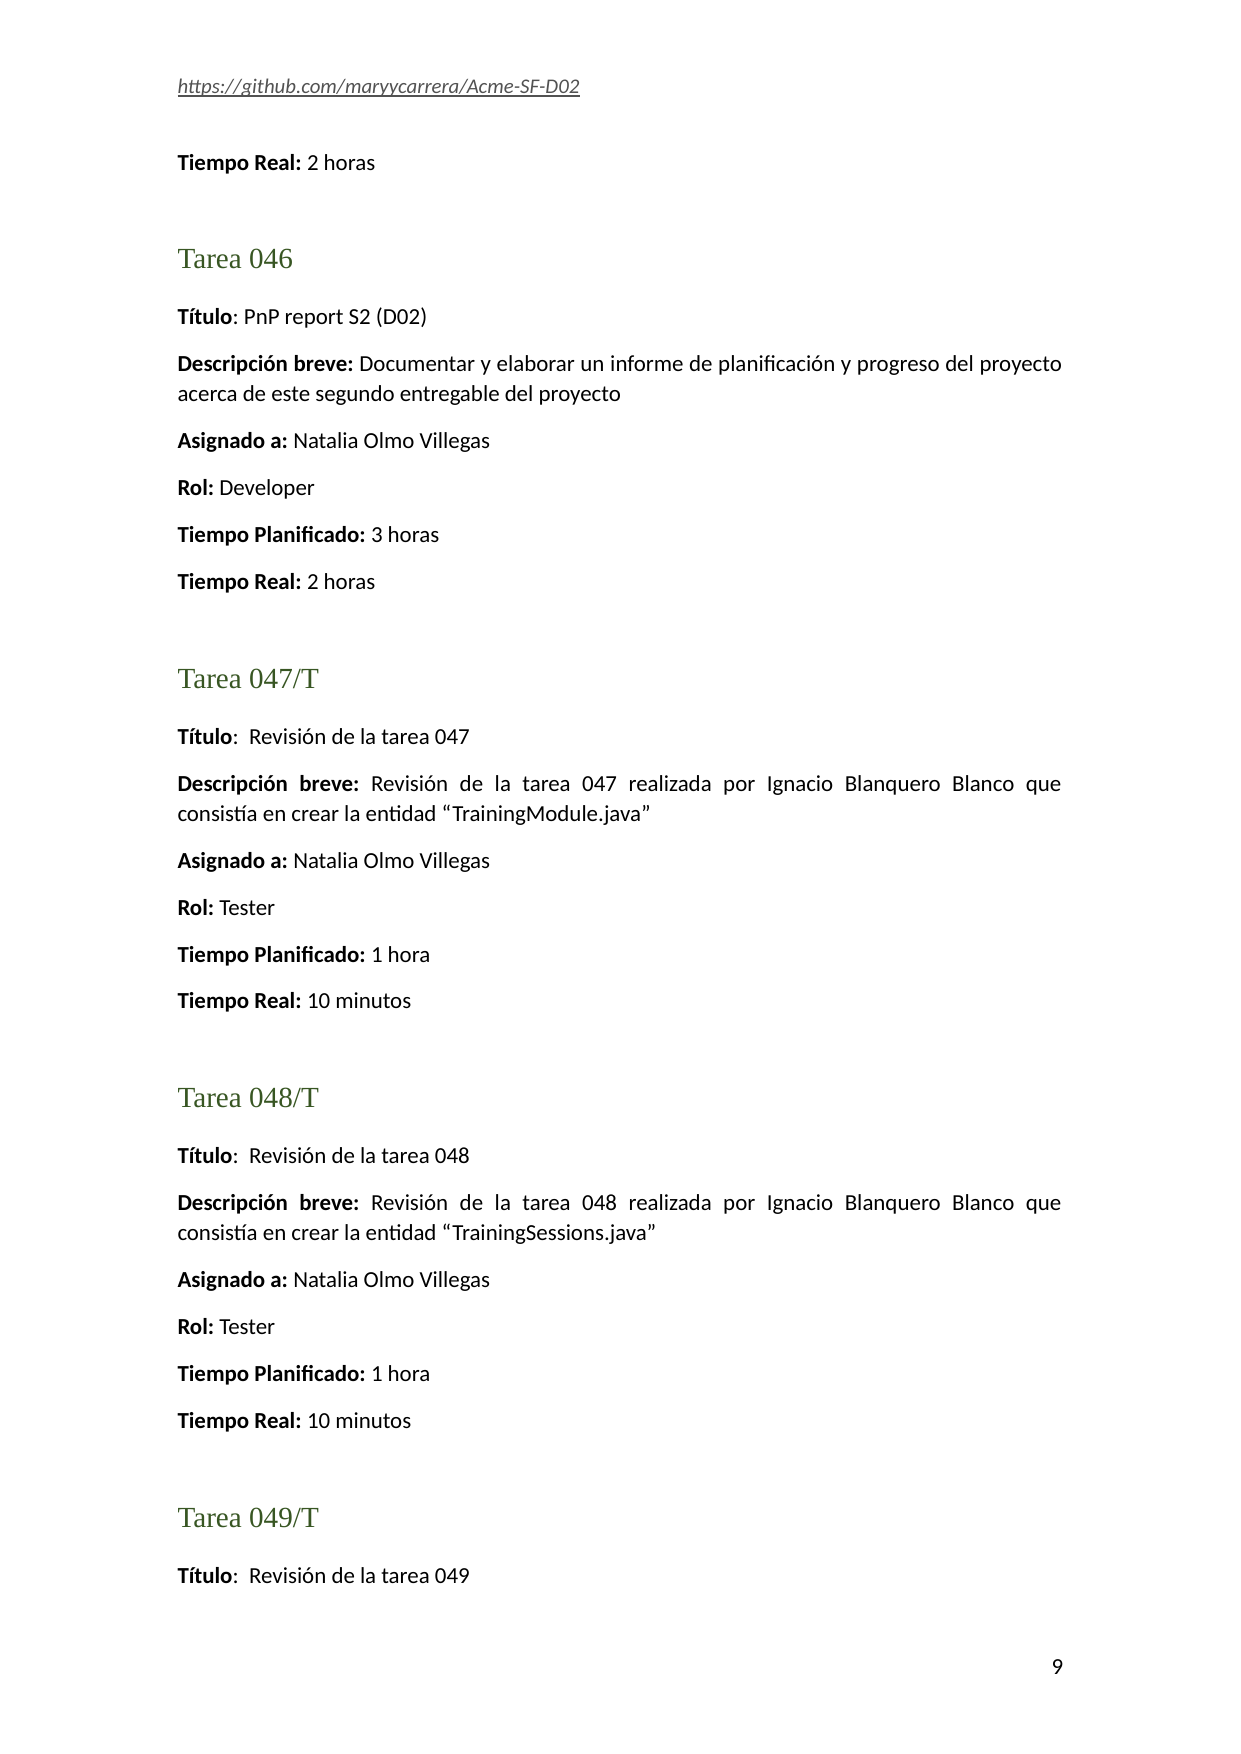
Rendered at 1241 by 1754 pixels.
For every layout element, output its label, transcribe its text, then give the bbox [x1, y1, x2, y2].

text Tiempo Real: 10 minutos [177, 1406, 1063, 1434]
text Tiempo Planificado: 3 horas [177, 520, 1063, 548]
text Título: PnP report S2 (D02) [177, 302, 1063, 331]
subtitle Tarea 046 [177, 241, 1063, 275]
text Asignado a: Natalia Olmo Villegas [177, 846, 1063, 874]
text Descripción breve: Documentar y elaborar un informe de planificación y progreso del proyecto acerca de este segundo entregable del proyecto [177, 349, 1063, 408]
text Rol: Tester [177, 893, 1063, 921]
text Tiempo Real: 10 minutos [177, 987, 1063, 1014]
subtitle Tarea 049/T [177, 1500, 1063, 1533]
text Título: Revisión de la tarea 049 [177, 1561, 1063, 1589]
text Tiempo Planificado: 1 hora [177, 940, 1063, 968]
text Tiempo Planificado: 1 hora [177, 1359, 1063, 1387]
subtitle Tarea 048/T [177, 1080, 1063, 1114]
text Tiempo Real: 2 horas [177, 567, 1063, 595]
text Asignado a: Natalia Olmo Villegas [177, 1265, 1063, 1293]
text Descripción breve: Revisión de la tarea 047 realizada por Ignacio Blanquero Blanco que consistía en crear la entidad “TrainingModule.java” [177, 769, 1063, 827]
text Título: Revisión de la tarea 048 [177, 1141, 1063, 1169]
text Tiempo Real: 2 horas [177, 148, 1063, 176]
text Rol: Tester [177, 1312, 1063, 1340]
text Rol: Developer [177, 473, 1063, 501]
text Descripción breve: Revisión de la tarea 048 realizada por Ignacio Blanquero Blanco que consistía en crear la entidad “TrainingSessions.java” [177, 1188, 1063, 1247]
text Título: Revisión de la tarea 047 [177, 722, 1063, 750]
subtitle Tarea 047/T [177, 661, 1063, 694]
text Asignado a: Natalia Olmo Villegas [177, 426, 1063, 454]
